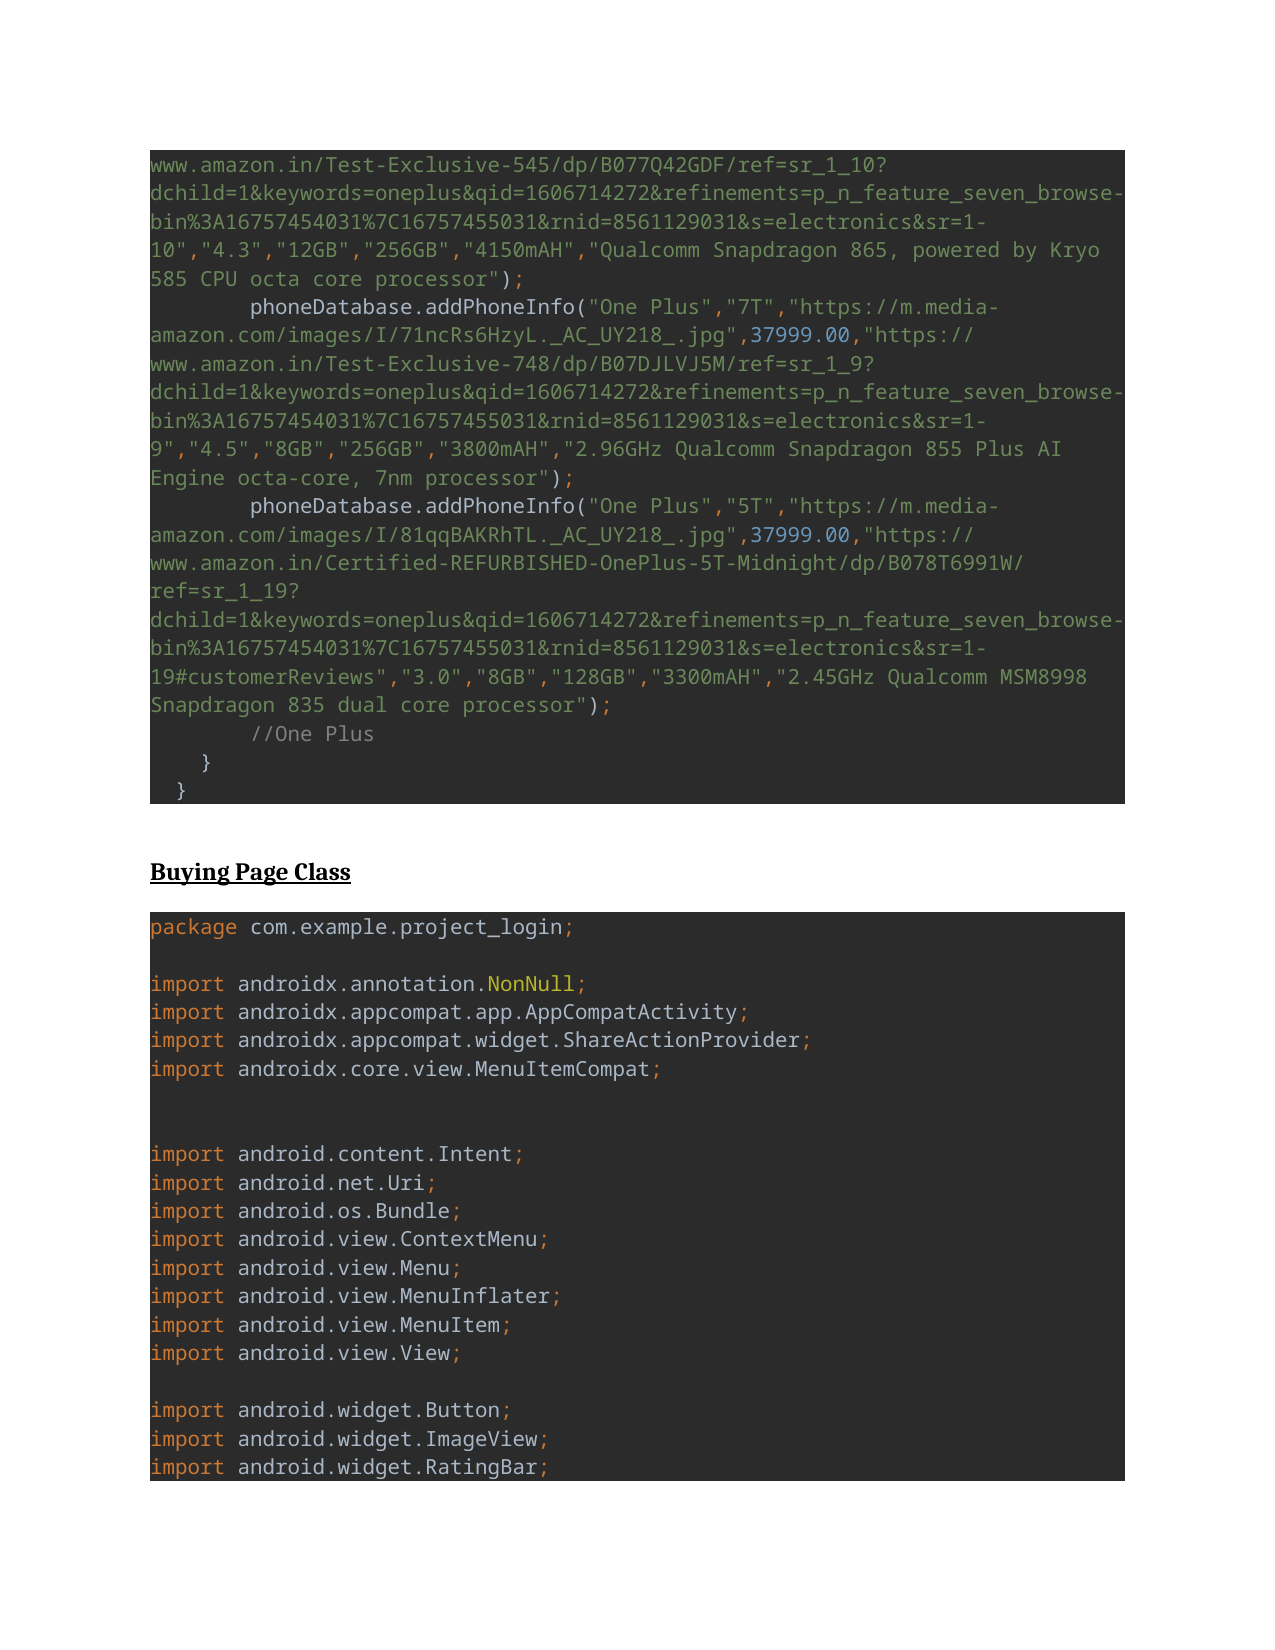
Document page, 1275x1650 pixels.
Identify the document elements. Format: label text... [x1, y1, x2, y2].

text Buying Page Class [150, 858, 1125, 887]
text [150, 150, 1125, 804]
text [150, 912, 1125, 1481]
